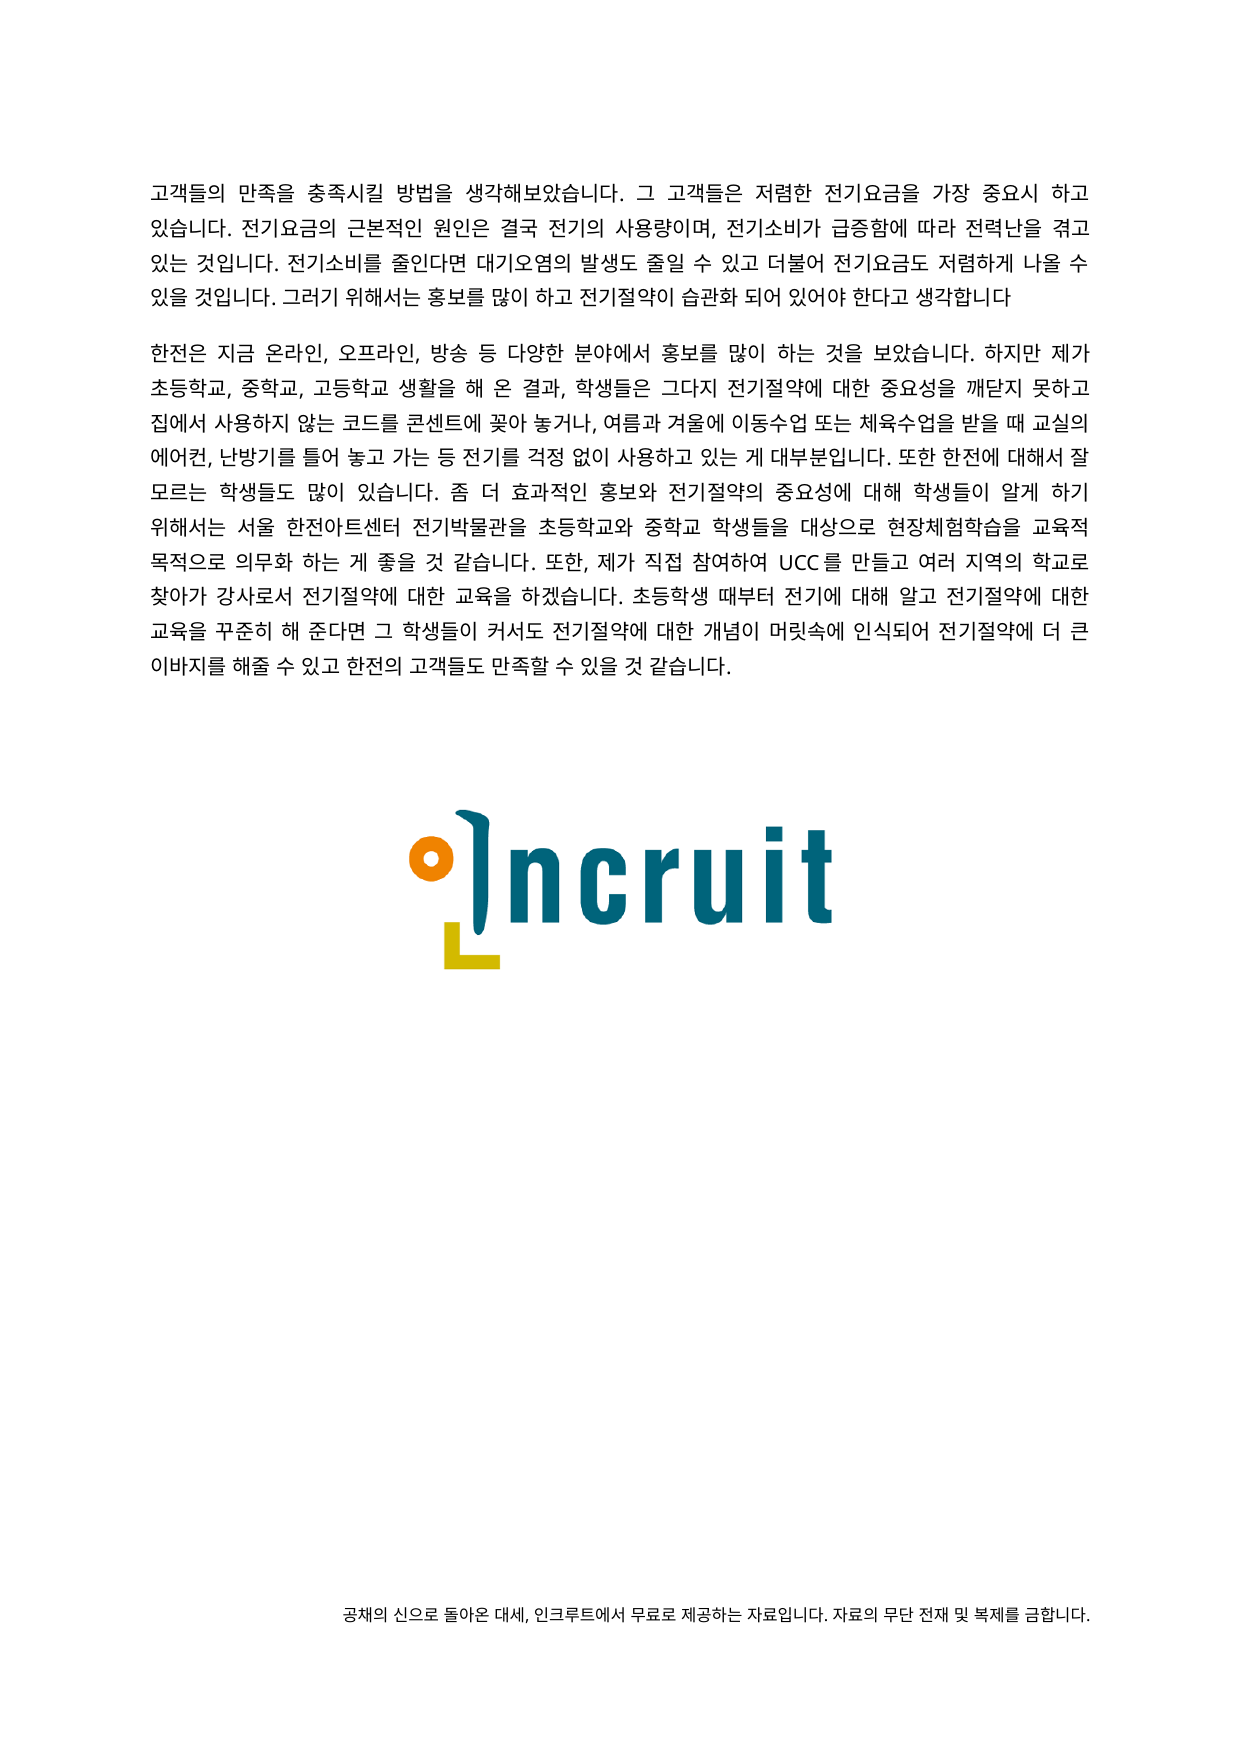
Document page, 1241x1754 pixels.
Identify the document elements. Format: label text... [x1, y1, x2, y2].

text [150, 177, 1090, 312]
picture [391, 801, 849, 978]
text 한전은 지금 온라인, 오프라인, 방송 등 다양한 분야에서 홍보를 많이 하는 것을 보았습니다. 하지만 제가 초등학교, 중학교, 고등학교 생활을 해 온 결과, 학생들은 그다지 전기절약에 대한 중요성을 깨닫지 못하고 집에서 사용하지 않는 코드를 콘센트에 꽂아 놓거나, 여름과 겨울에 이동수업 또는 체육수업을 받을 때 교실의 에어컨, 난방기를 틀어 놓고 가는 등 전기를 걱정 없이 사용하고 있는 게 대부분입니다. 또한 한전에 대해서 잘 모르는 학생들도 많이 있습니다. 좀 더 효과적인 홍보와 전기절약의 중요성에 대해 학생들이 알게 하기 위해서는 서울 한전아트센터 전기박물관을 초등학교와 중학교 학생들을 대상으로 현장체험학습을 교육적 목적으로 의무화 하는 게 좋을 것 같습니다. 또한, 제가 직접 참여하여 UCC를 만들고 여러 지역의 학교로 찾아가 강사로서 전기절약에 대한 교육을 하겠습니다. 초등학생 때부터 전기에 대해 알고 전기절약에 대한 교육을 꾸준히 해 준다면 그 학생들이 커서도 전기절약에 대한 개념이 머릿속에 인식되어 전기절약에 더 큰 이바지를 해줄 수 있고 한전의 고객들도 만족할 수 있을 것 같습니다. [150, 337, 1090, 680]
